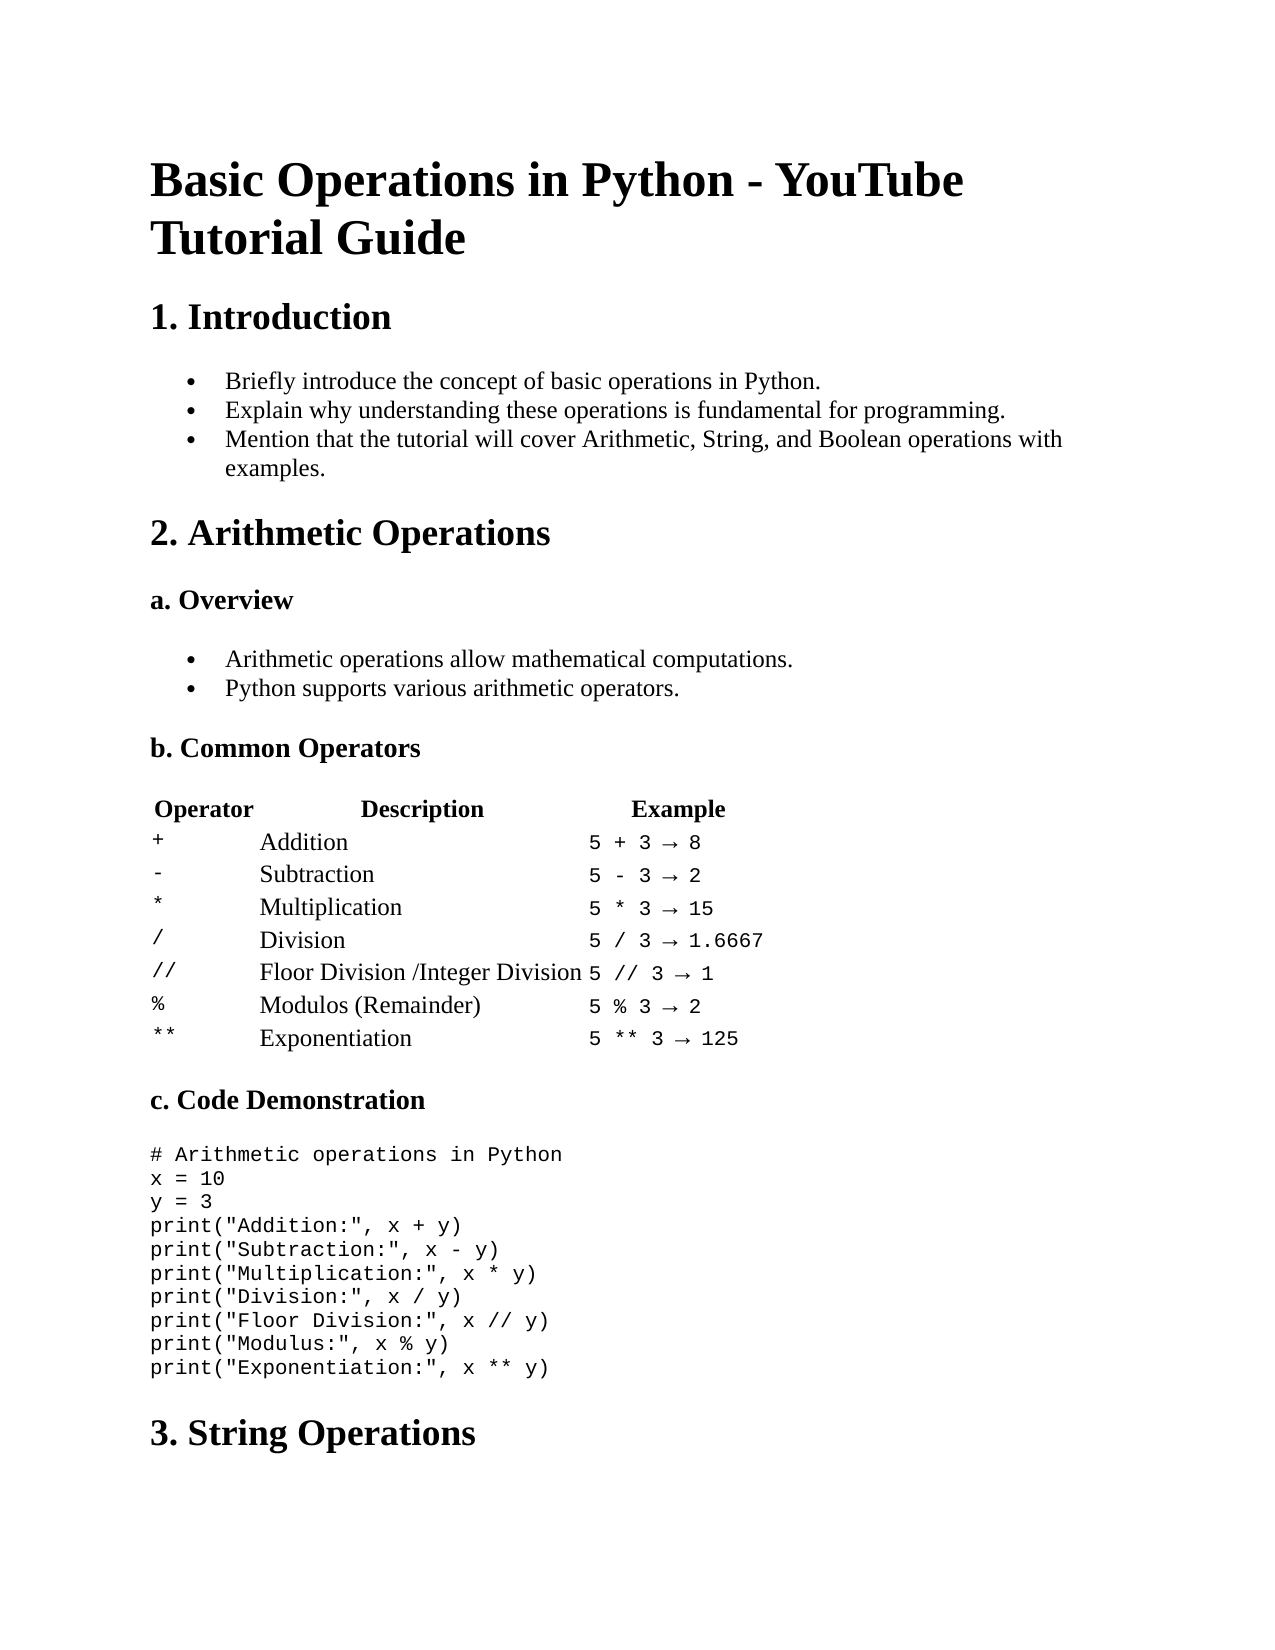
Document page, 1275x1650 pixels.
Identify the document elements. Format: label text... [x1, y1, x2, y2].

table_cell - [150, 857, 258, 890]
text # Arithmetic operations in Python [150, 1144, 1125, 1168]
table_cell * [150, 890, 258, 923]
text Basic Operations in Python - YouTube Tutorial Guide [150, 150, 1125, 265]
list Briefly introduce the concept of basic operations in Python. [187, 366, 1125, 395]
text print("Division:", x / y) [150, 1286, 1125, 1310]
text print("Addition:", x + y) [150, 1215, 1125, 1239]
table_header Description [258, 793, 587, 824]
table_cell Floor Division /Integer Division [258, 955, 587, 988]
list Python supports various arithmetic operators. [187, 673, 1125, 702]
table_header Example [587, 793, 770, 824]
table_cell 5 * 3 → 15 [587, 890, 770, 923]
text 3. String Operations [150, 1410, 1125, 1453]
text a. Overview [150, 583, 1125, 615]
text x = 10 [150, 1168, 1125, 1192]
text 2. Arithmetic Operations [150, 511, 1125, 554]
table_cell 5 + 3 → 8 [587, 825, 770, 857]
table_header Operator [150, 793, 258, 824]
table_cell Addition [258, 825, 587, 857]
text print("Multiplication:", x * y) [150, 1262, 1125, 1286]
text y = 3 [150, 1192, 1125, 1215]
table_cell // [150, 955, 258, 988]
text c. Code Demonstration [150, 1083, 1125, 1115]
table_cell 5 // 3 → 1 [587, 955, 770, 988]
table_cell % [150, 988, 258, 1021]
table_cell 5 / 3 → 1.6667 [587, 923, 770, 955]
table_cell Division [258, 923, 587, 955]
table_cell 5 ** 3 → 125 [587, 1021, 770, 1053]
list Explain why understanding these operations is fundamental for programming. [187, 395, 1125, 424]
table_cell / [150, 923, 258, 955]
text 1. Introduction [150, 294, 1125, 337]
text print("Exponentiation:", x ** y) [150, 1357, 1125, 1381]
table_cell 5 % 3 → 2 [587, 988, 770, 1021]
text print("Modulus:", x % y) [150, 1333, 1125, 1357]
table_cell ** [150, 1021, 258, 1053]
table_cell 5 - 3 → 2 [587, 857, 770, 890]
table_cell + [150, 825, 258, 857]
list Arithmetic operations allow mathematical computations. [187, 644, 1125, 673]
table_cell Subtraction [258, 857, 587, 890]
list Mention that the tutorial will cover Arithmetic, String, and Boolean operations with examples. [187, 424, 1125, 481]
table_cell Multiplication [258, 890, 587, 923]
text print("Floor Division:", x // y) [150, 1310, 1125, 1333]
table_cell Modulos (Remainder) [258, 988, 587, 1021]
text b. Common Operators [150, 731, 1125, 763]
text print("Subtraction:", x - y) [150, 1239, 1125, 1262]
table_cell Exponentiation [258, 1021, 587, 1053]
